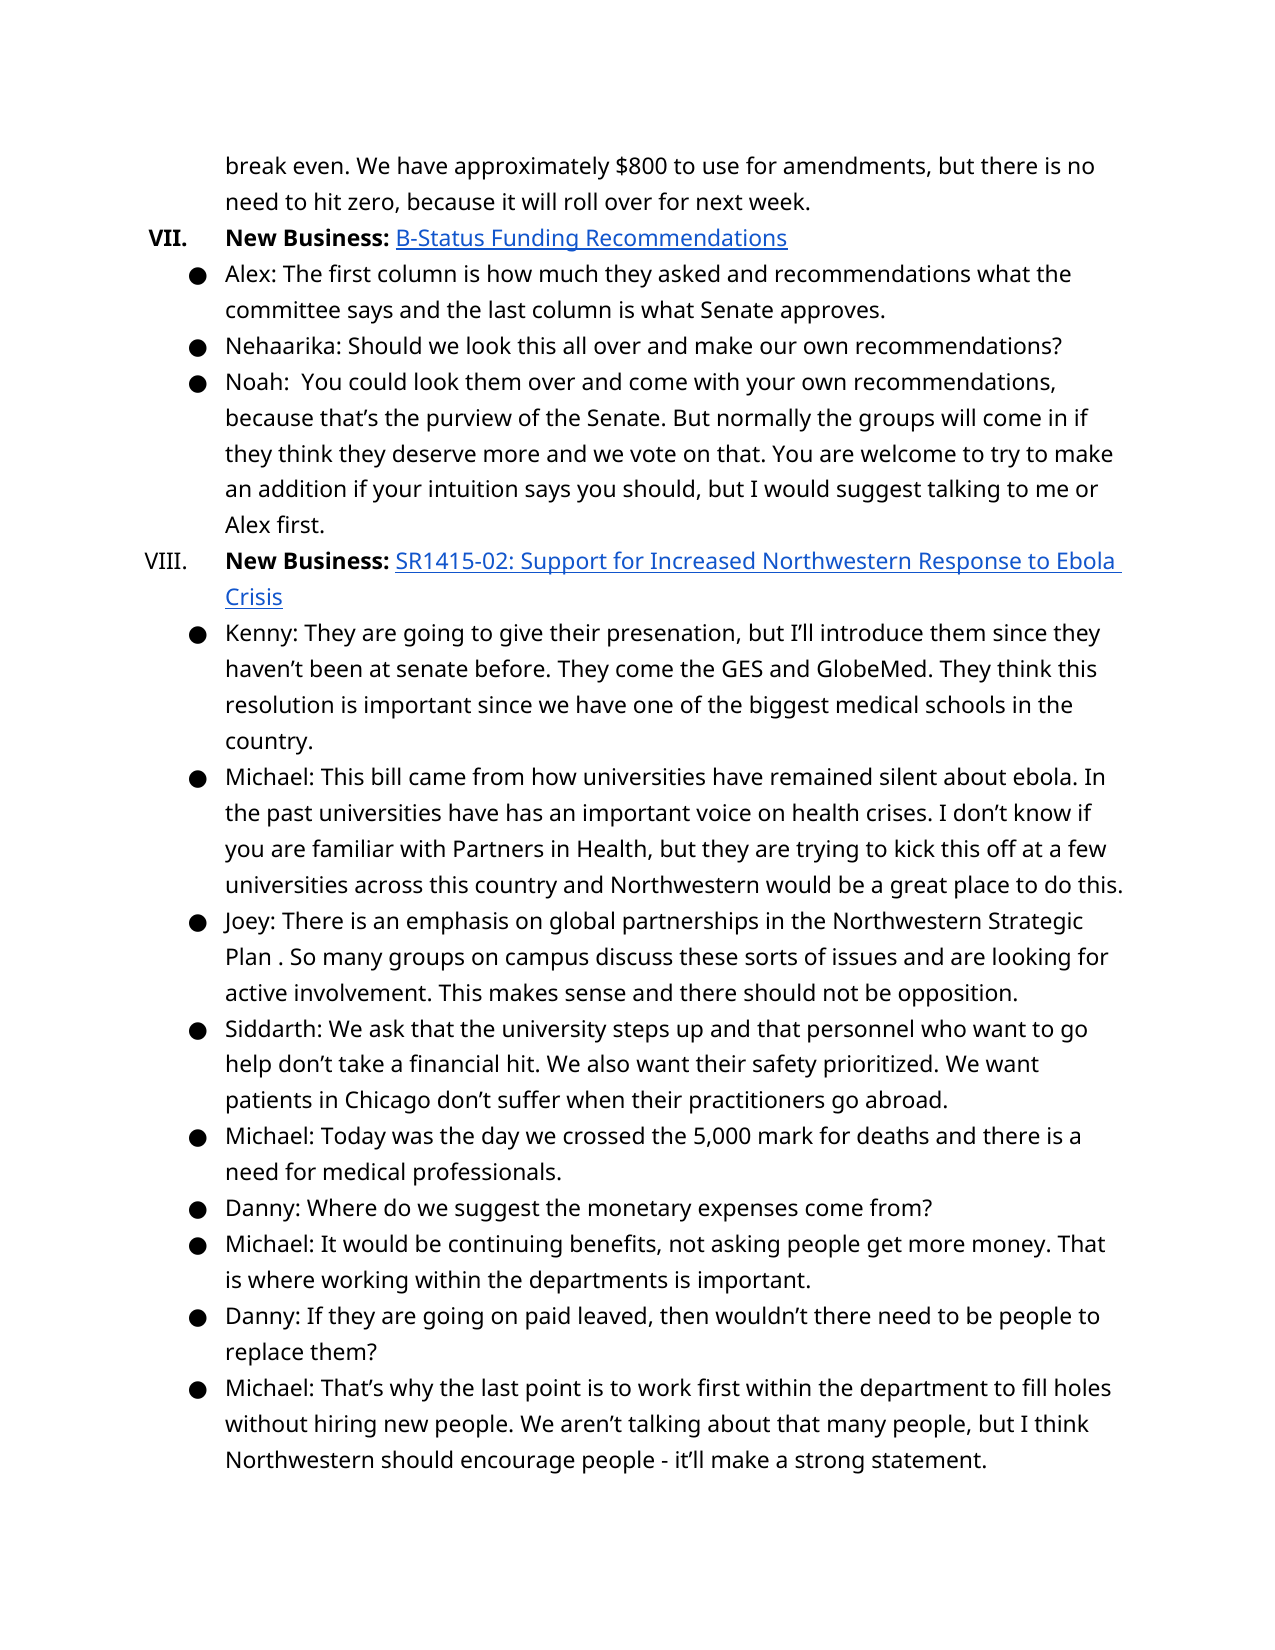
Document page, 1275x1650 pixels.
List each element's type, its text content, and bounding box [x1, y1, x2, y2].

list Siddarth: We ask that the university steps up and that personnel who want to go help don’t take a financial hit. We also want their safety prioritized. We want patients in Chicago don’t suffer when their practitioners go abroad. [188, 1012, 1125, 1116]
list Danny: Where do we suggest the monetary expenses come from? [188, 1192, 1125, 1223]
list Joey: There is an emphasis on global partnerships in the Northwestern Strategic Plan . So many groups on campus discuss these sorts of issues and are looking for active involvement. This makes sense and there should not be opposition. [188, 905, 1125, 1008]
list Noah: You could look them over and come with your own recommendations, because that’s the purview of the Senate. But normally the groups will come in if they think they deserve more and we vote on that. You are welcome to try to make an addition if your intuition says you should, but I would suggest talking to me or Alex first. [188, 366, 1125, 541]
list Michael: This bill came from how universities have remained silent about ebola. In the past universities have has an important voice on health crises. I don’t know if you are familiar with Partners in Health, but they are trying to kick this off at a few universities across this country and Northwestern would be a great place to do this. [188, 761, 1125, 900]
list Danny: If they are going on paid leaved, then wouldn’t there need to be people to replace them? [188, 1300, 1125, 1367]
list Michael: That’s why the last point is to work first within the department to fill holes without hiring new people. We aren’t talking about that many people, but I think Northwestern should encourage people - it’ll make a strong statement. [188, 1372, 1125, 1475]
list Michael: Today was the day we crossed the 5,000 mark for deaths and there is a need for medical professionals. [188, 1120, 1125, 1187]
list Nehaarika: Should we look this all over and make our own recommendations? [188, 330, 1125, 361]
list New Business: B-Status Funding Recommendations [188, 222, 1125, 253]
list New Business: SR1415-02: Support for Increased Northwestern Response to Ebola Crisis [188, 545, 1125, 612]
list Alex: The first column is how much they asked and recommendations what the committee says and the last column is what Senate approves. [188, 258, 1125, 325]
list Michael: It would be continuing benefits, not asking people get more money. That is where working within the departments is important. [188, 1228, 1125, 1295]
list Kenny: They are going to give their presenation, but I’ll introduce them since they haven’t been at senate before. They come the GES and GlobeMed. They think this resolution is important since we have one of the biggest medical schools in the country. [188, 617, 1125, 756]
